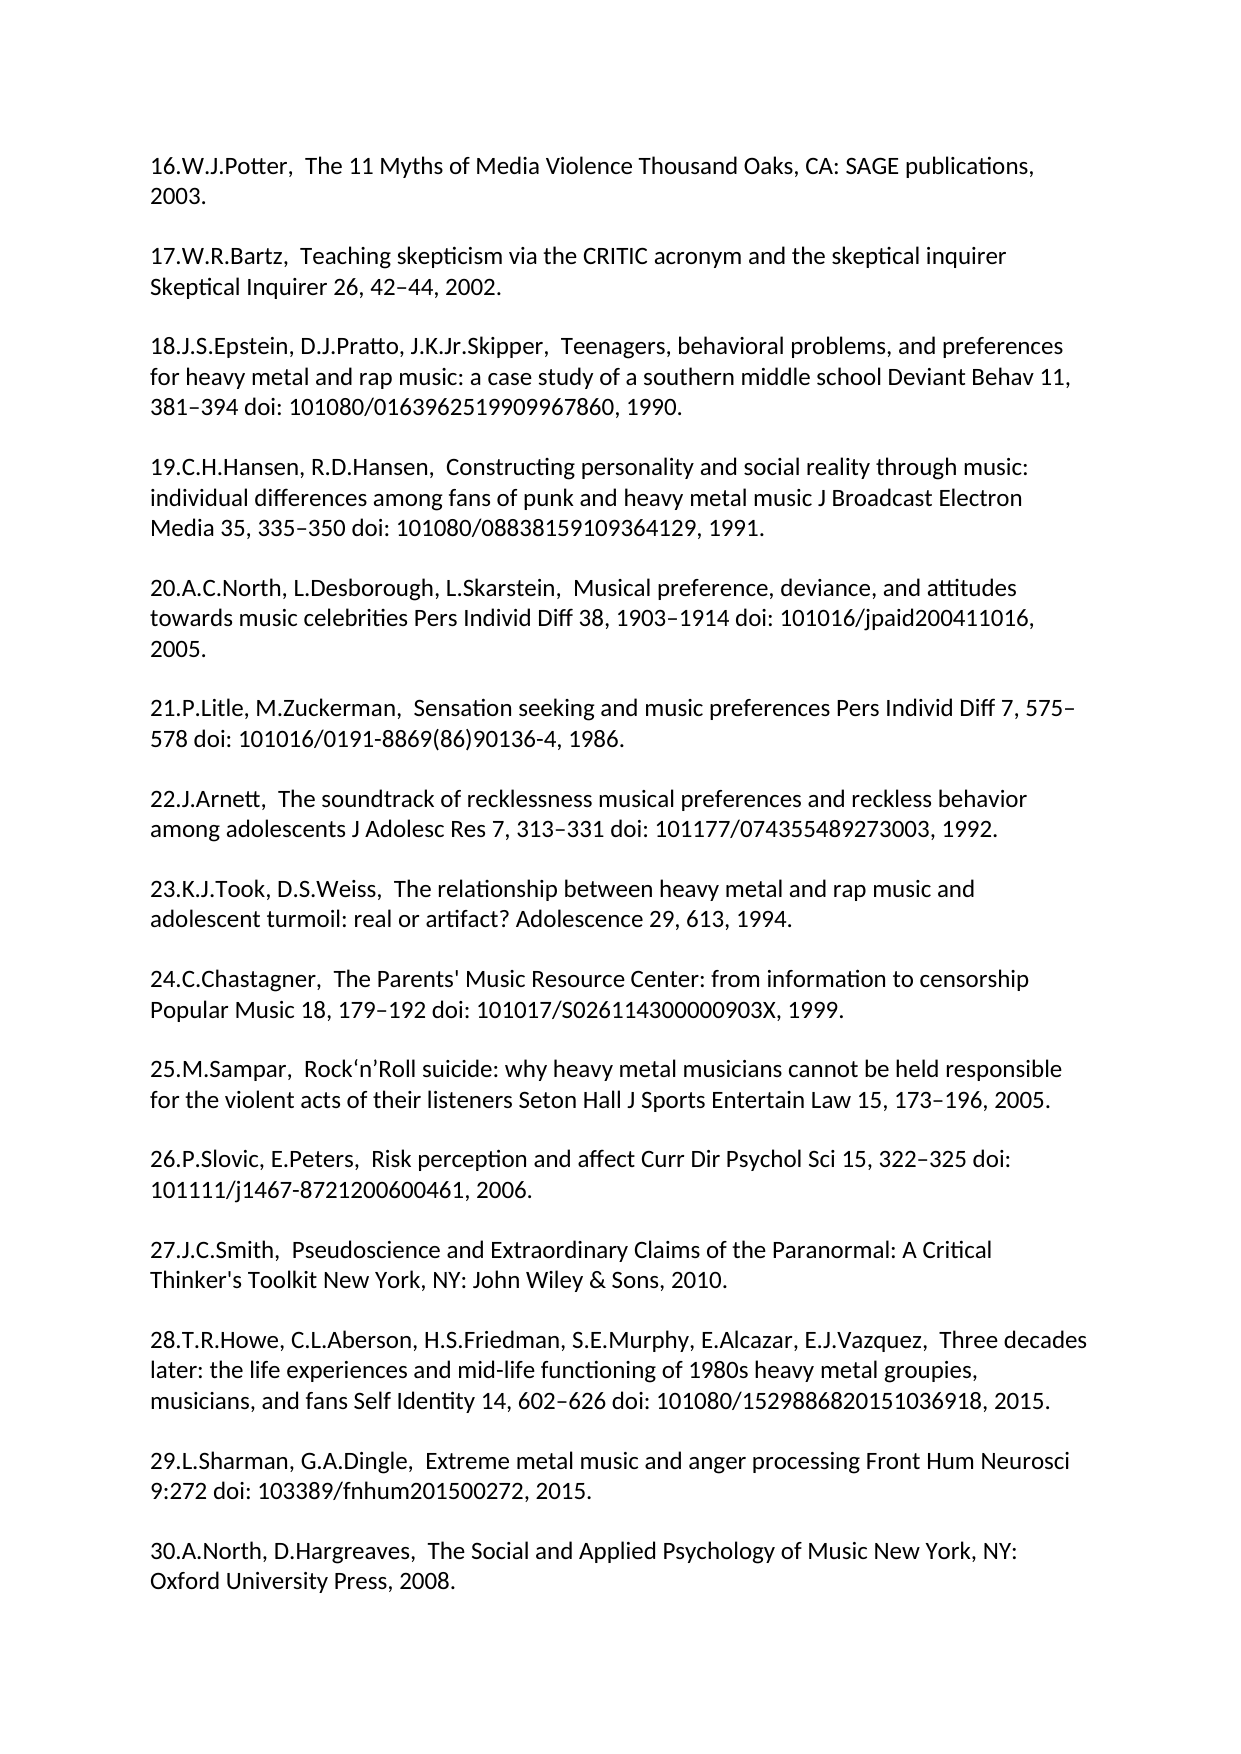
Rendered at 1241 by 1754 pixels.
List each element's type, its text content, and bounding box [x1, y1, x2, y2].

text 16.W.J.Potter, The 11 Myths of Media Violence Thousand Oaks, CA: SAGE publications, 2003. [150, 150, 1090, 211]
text 28.T.R.Howe, C.L.Aberson, H.S.Friedman, S.E.Murphy, E.Alcazar, E.J.Vazquez, Three decades later: the life experiences and mid-life functioning of 1980s heavy metal groupies, musicians, and fans Self Identity 14, 602–626 doi: 101080/1529886820151036918, 2015. [150, 1324, 1090, 1416]
text 30.A.North, D.Hargreaves, The Social and Applied Psychology of Music New York, NY: Oxford University Press, 2008. [150, 1535, 1090, 1596]
text 21.P.Litle, M.Zuckerman, Sensation seeking and music preferences Pers Individ Diff 7, 575–578 doi: 101016/0191-8869(86)90136-4, 1986. [150, 693, 1090, 754]
text 19.C.H.Hansen, R.D.Hansen, Constructing personality and social reality through music: individual differences among fans of punk and heavy metal music J Broadcast Electron Media 35, 335–350 doi: 101080/08838159109364129, 1991. [150, 451, 1090, 543]
text 27.J.C.Smith, Pseudoscience and Extraordinary Claims of the Paranormal: A Critical Thinker's Toolkit New York, NY: John Wiley & Sons, 2010. [150, 1234, 1090, 1295]
text 25.M.Sampar, Rock‘n’Roll suicide: why heavy metal musicians cannot be held responsible for the violent acts of their listeners Seton Hall J Sports Entertain Law 15, 173–196, 2005. [150, 1053, 1090, 1114]
text 23.K.J.Took, D.S.Weiss, The relationship between heavy metal and rap music and adolescent turmoil: real or artifact? Adolescence 29, 613, 1994. [150, 873, 1090, 934]
text 26.P.Slovic, E.Peters, Risk perception and affect Curr Dir Psychol Sci 15, 322–325 doi: 101111/j1467-8721200600461, 2006. [150, 1144, 1090, 1205]
text 24.C.Chastagner, The Parents' Music Resource Center: from information to censorship Popular Music 18, 179–192 doi: 101017/S026114300000903X, 1999. [150, 963, 1090, 1024]
text 17.W.R.Bartz, Teaching skepticism via the CRITIC acronym and the skeptical inquirer Skeptical Inquirer 26, 42–44, 2002. [150, 240, 1090, 301]
text 22.J.Arnett, The soundtrack of recklessness musical preferences and reckless behavior among adolescents J Adolesc Res 7, 313–331 doi: 101177/074355489273003, 1992. [150, 783, 1090, 844]
text 18.J.S.Epstein, D.J.Pratto, J.K.Jr.Skipper, Teenagers, behavioral problems, and preferences for heavy metal and rap music: a case study of a southern middle school Deviant Behav 11, 381–394 doi: 101080/0163962519909967860, 1990. [150, 330, 1090, 422]
text 20.A.C.North, L.Desborough, L.Skarstein, Musical preference, deviance, and attitudes towards music celebrities Pers Individ Diff 38, 1903–1914 doi: 101016/jpaid200411016, 2005. [150, 572, 1090, 663]
text 29.L.Sharman, G.A.Dingle, Extreme metal music and anger processing Front Hum Neurosci 9:272 doi: 103389/fnhum201500272, 2015. [150, 1445, 1090, 1506]
